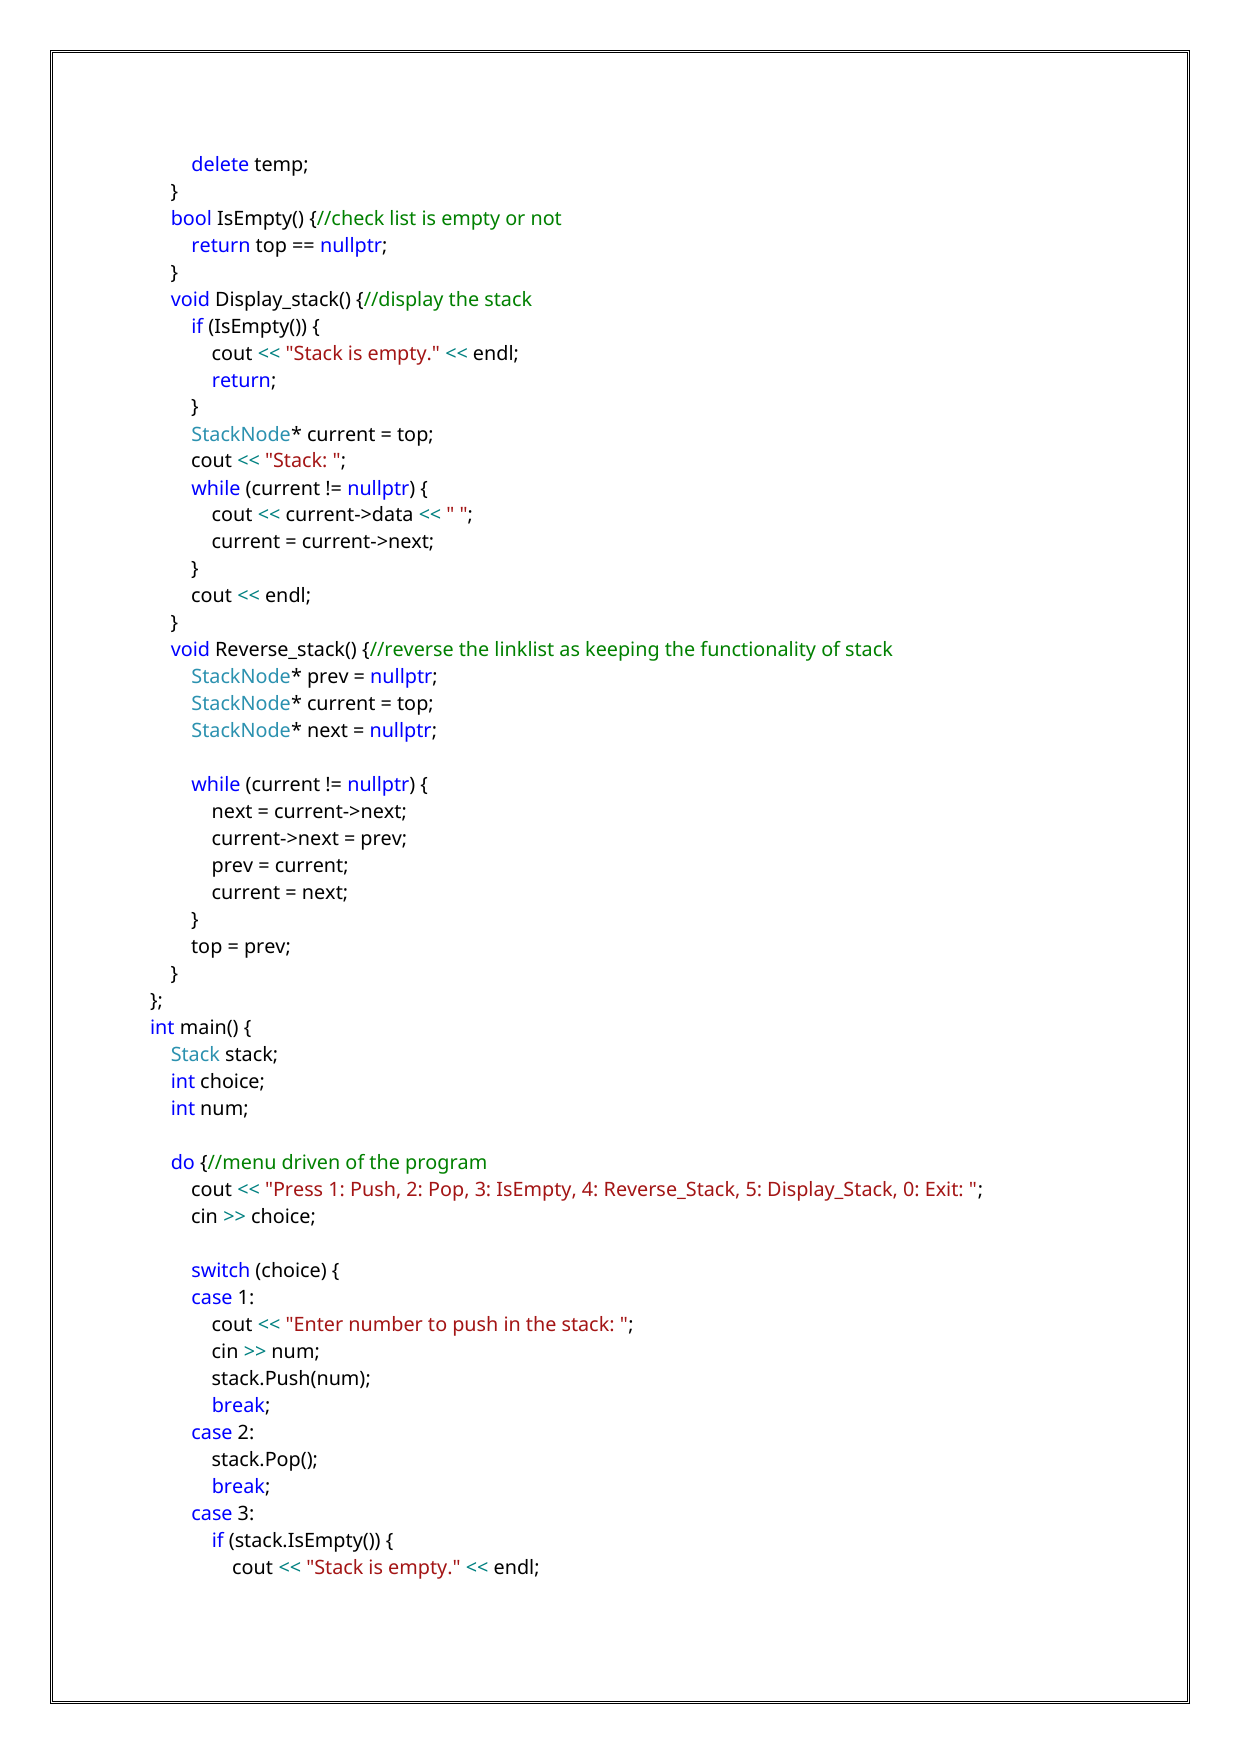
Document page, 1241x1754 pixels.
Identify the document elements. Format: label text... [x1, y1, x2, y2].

text current = next; [150, 878, 1090, 905]
text cout << "Stack: "; [150, 447, 1090, 474]
text } [150, 959, 1090, 986]
text cout << "Press 1: Push, 2: Pop, 3: IsEmpty, 4: Reverse_Stack, 5: Display_Stack, 0: Exit: "; [150, 1175, 1090, 1202]
text int main() { [150, 1013, 1090, 1040]
text case 3: [150, 1499, 1090, 1526]
text cout << endl; [150, 582, 1090, 609]
text stack.Push(num); [150, 1364, 1090, 1391]
text } [150, 393, 1090, 420]
text cin >> num; [150, 1337, 1090, 1364]
text if (IsEmpty()) { [150, 312, 1090, 339]
text do {//menu driven of the program [150, 1148, 1090, 1175]
text void Display_stack() {//display the stack [150, 285, 1090, 312]
text cout << "Stack is empty." << endl; [150, 1553, 1090, 1580]
text StackNode* prev = nullptr; [150, 663, 1090, 689]
text return top == nullptr; [150, 231, 1090, 258]
text while (current != nullptr) { [150, 771, 1090, 797]
text StackNode* current = top; [150, 420, 1090, 447]
text break; [150, 1391, 1090, 1418]
text prev = current; [150, 851, 1090, 878]
text switch (choice) { [150, 1256, 1090, 1283]
text cout << current->data << " "; [150, 501, 1090, 528]
text } [150, 905, 1090, 932]
text next = current->next; [150, 797, 1090, 824]
text top = prev; [150, 932, 1090, 959]
text current->next = prev; [150, 824, 1090, 851]
text Stack stack; [150, 1040, 1090, 1067]
text int choice; [150, 1067, 1090, 1094]
text if (stack.IsEmpty()) { [150, 1526, 1090, 1553]
text current = current->next; [150, 528, 1090, 555]
text cout << "Stack is empty." << endl; [150, 339, 1090, 366]
text bool IsEmpty() {//check list is empty or not [150, 204, 1090, 231]
text cout << "Enter number to push in the stack: "; [150, 1310, 1090, 1337]
text } [150, 609, 1090, 636]
text } [150, 177, 1090, 204]
text stack.Pop(); [150, 1445, 1090, 1472]
text delete temp; [150, 150, 1090, 177]
text int num; [150, 1094, 1090, 1121]
text case 2: [150, 1418, 1090, 1445]
text cin >> choice; [150, 1202, 1090, 1229]
text return; [150, 366, 1090, 393]
text void Reverse_stack() {//reverse the linklist as keeping the functionality of stack [150, 636, 1090, 663]
text StackNode* next = nullptr; [150, 717, 1090, 743]
text } [150, 258, 1090, 285]
text case 1: [150, 1283, 1090, 1310]
text }; [150, 986, 1090, 1013]
text while (current != nullptr) { [150, 474, 1090, 501]
text StackNode* current = top; [150, 689, 1090, 717]
text } [150, 555, 1090, 582]
text break; [150, 1472, 1090, 1499]
